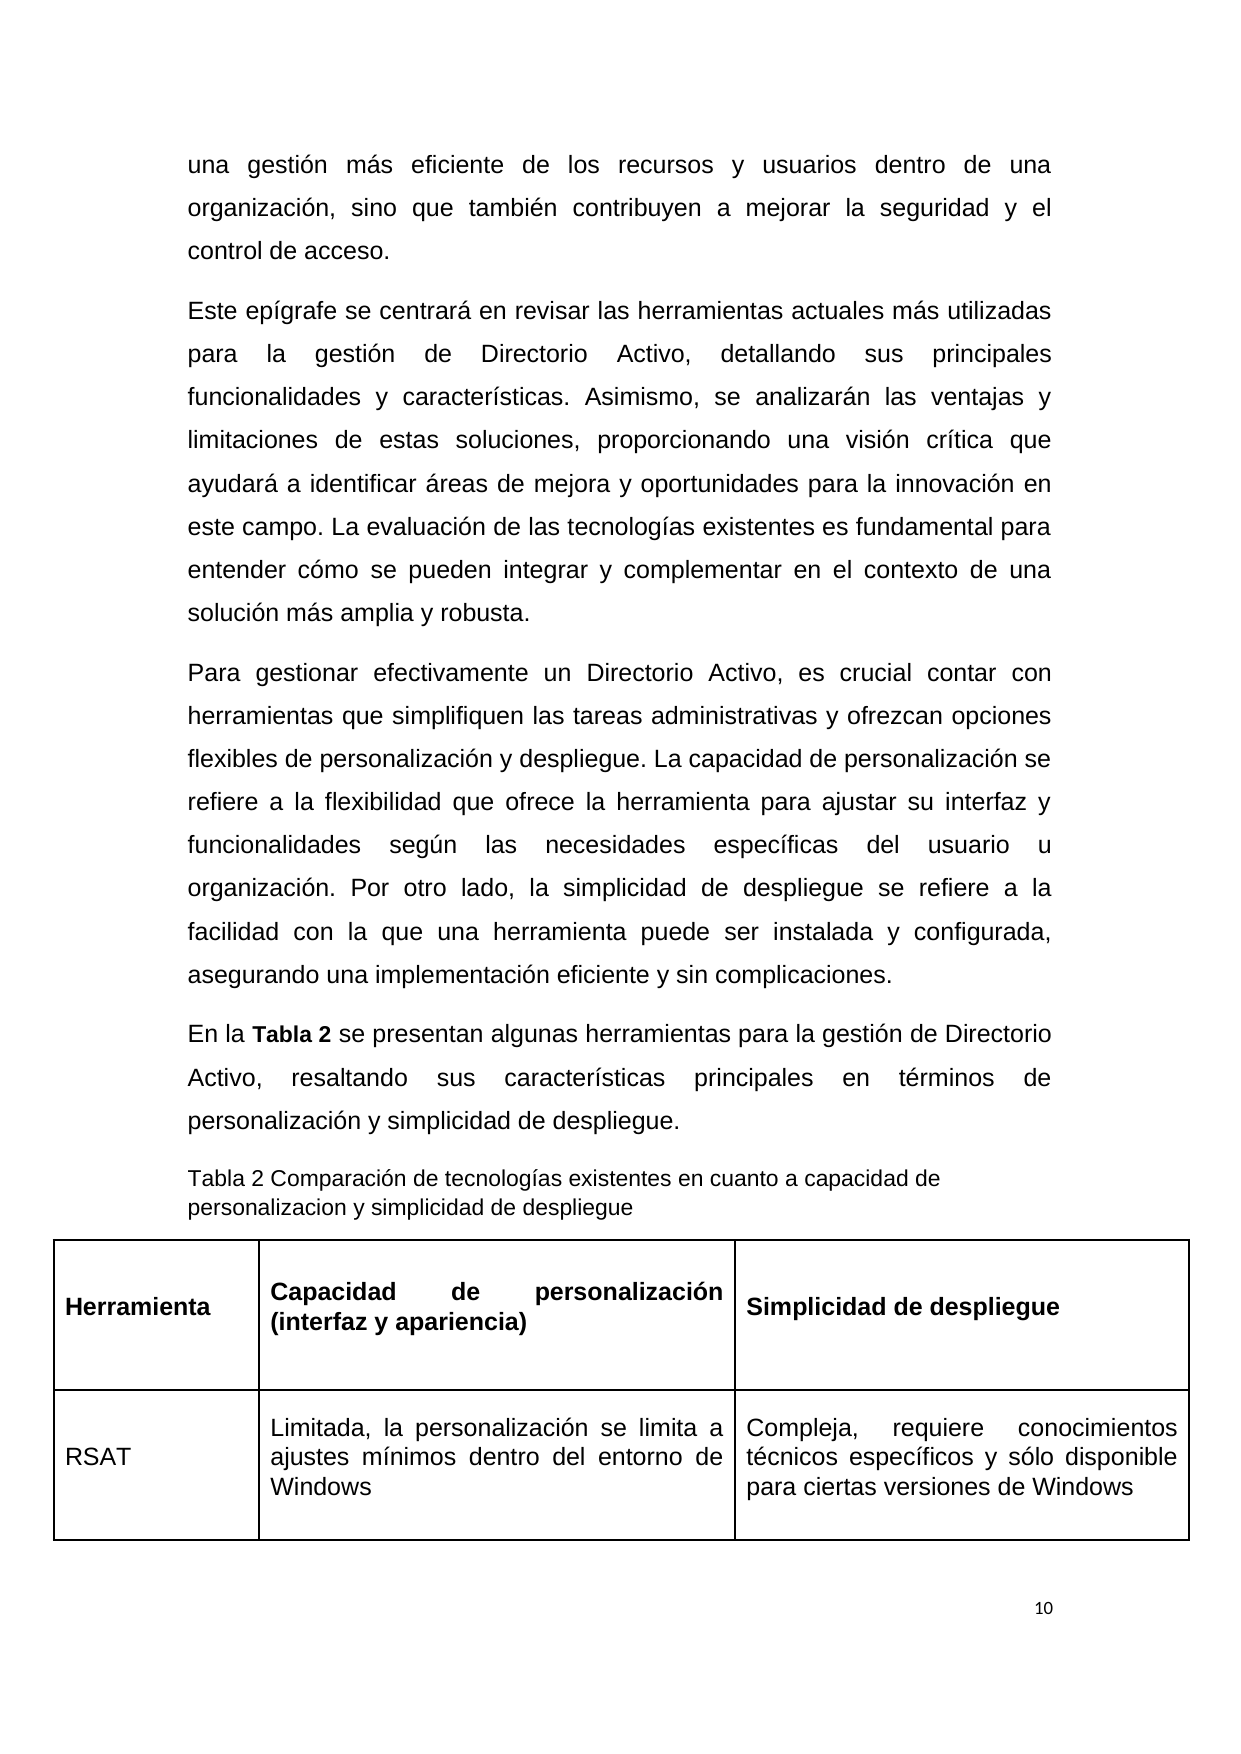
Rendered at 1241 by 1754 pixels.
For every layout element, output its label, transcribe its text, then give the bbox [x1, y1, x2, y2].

table_cell Compleja, requiere conocimientos técnicos específicos y sólo disponible para ciertas versiones de Windows [736, 1391, 1188, 1539]
text Este epígrafe se centrará en revisar las herramientas actuales más utilizadas para la gestión de Directorio Activo, detallando sus principales funcionalidades y características. Asimismo, se analizarán las ventajas y limitaciones de estas soluciones, proporcionando una visión crítica que ayudará a identificar áreas de mejora y oportunidades para la innovación en este campo. La evaluación de las tecnologías existentes es fundamental para entender cómo se pueden integrar y complementar en el contexto de una solución más amplia y robusta. [187, 296, 1053, 627]
table_header Herramienta [55, 1241, 258, 1389]
text Tabla 2 Comparación de tecnologías existentes en cuanto a capacidad de personalizacion y simplicidad de despliegue [187, 1165, 1053, 1220]
table_cell Limitada, la personalización se limita a ajustes mínimos dentro del entorno de Windows [260, 1391, 734, 1539]
table_header Simplicidad de despliegue [736, 1241, 1188, 1389]
text En la Tabla 2 se presentan algunas herramientas para la gestión de Directorio Activo, resaltando sus características principales en términos de personalización y simplicidad de despliegue. [187, 1019, 1053, 1134]
table_header Capacidad de personalización (interfaz y apariencia) [260, 1241, 734, 1389]
table_cell RSAT [55, 1391, 258, 1539]
text Para gestionar efectivamente un Directorio Activo, es crucial contar con herramientas que simplifiquen las tareas administrativas y ofrezcan opciones flexibles de personalización y despliegue. La capacidad de personalización se refiere a la flexibilidad que ofrece la herramienta para ajustar su interfaz y funcionalidades según las necesidades específicas del usuario u organización. Por otro lado, la simplicidad de despliegue se refiere a la facilidad con la que una herramienta puede ser instalada y configurada, asegurando una implementación eficiente y sin complicaciones. [187, 658, 1053, 988]
